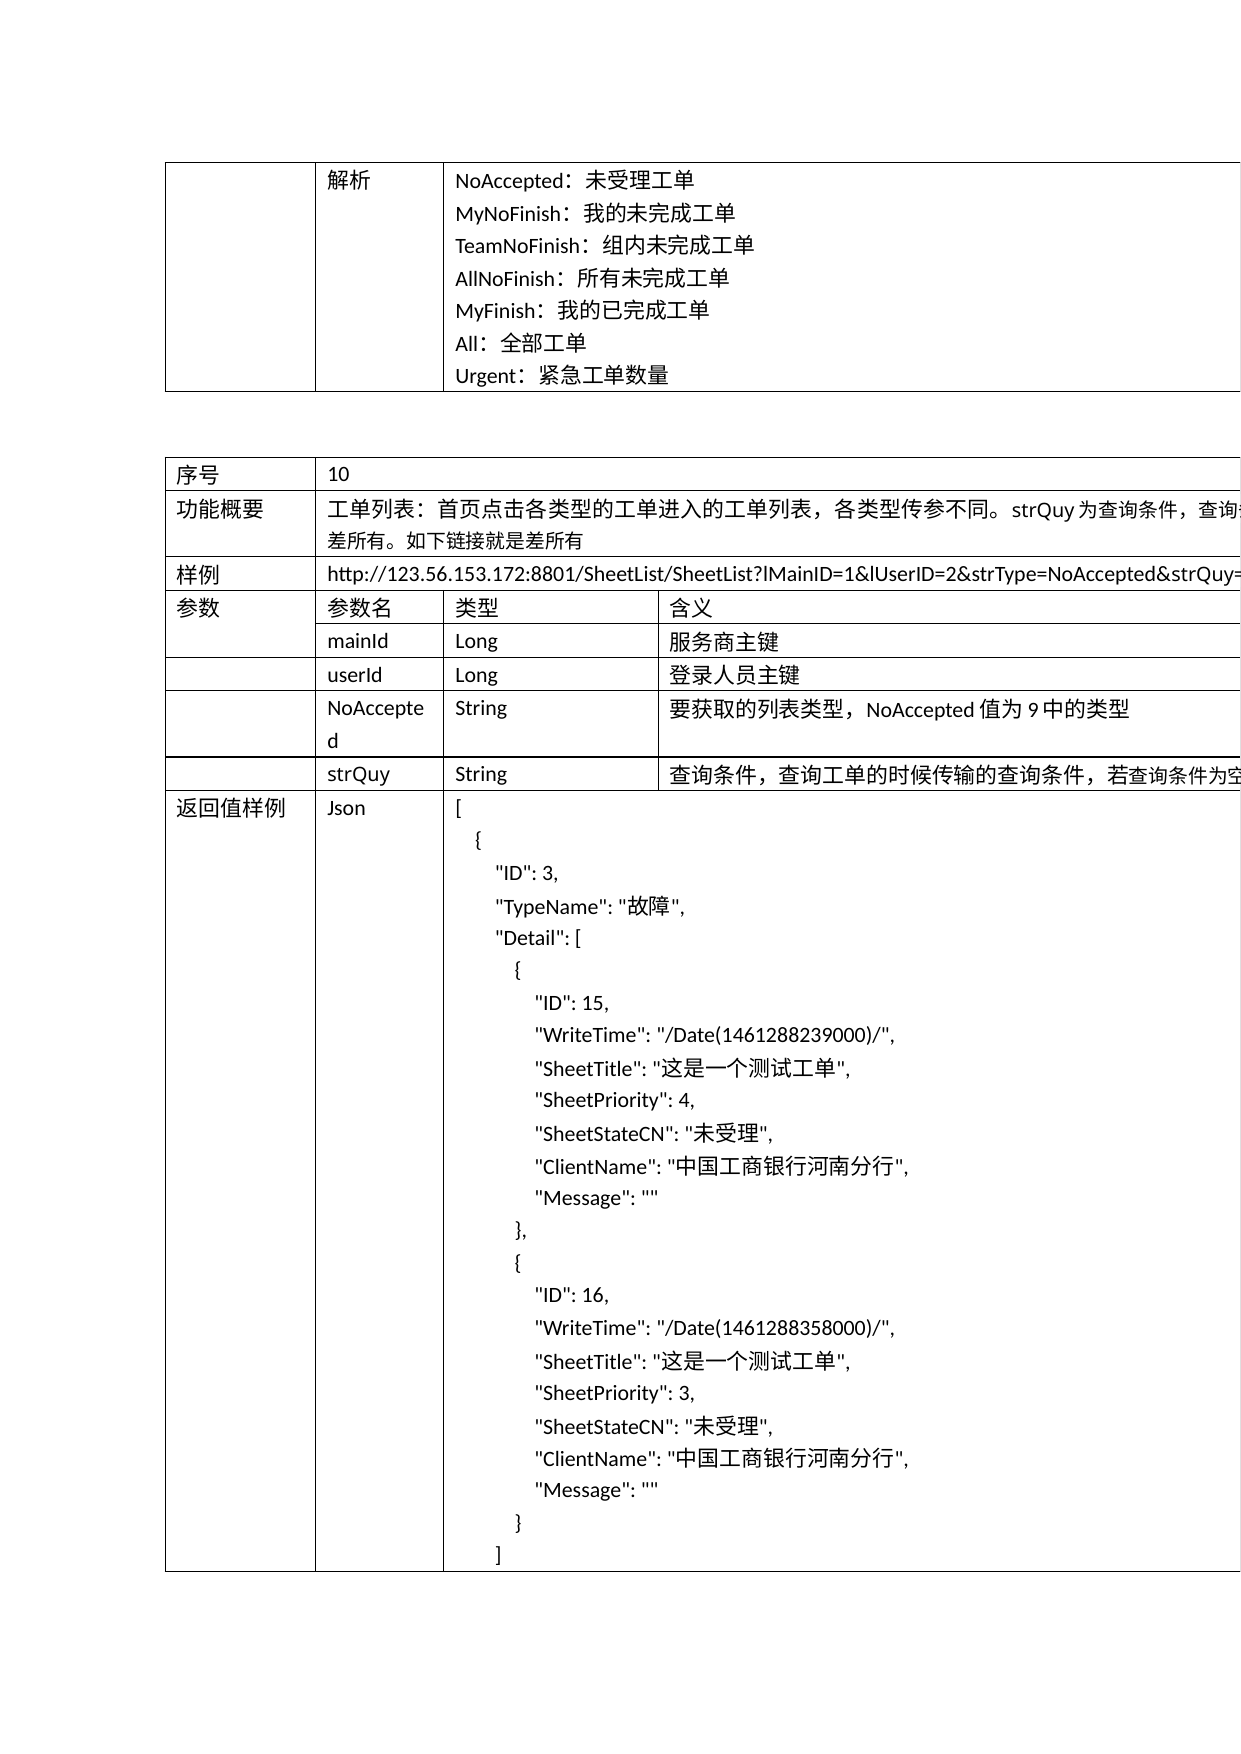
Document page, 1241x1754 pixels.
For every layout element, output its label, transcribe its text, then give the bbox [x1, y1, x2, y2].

table_cell 含义 [659, 591, 1240, 623]
table_cell userId [316, 658, 443, 690]
table_cell 类型 [444, 591, 658, 623]
table_cell 工单列表：首页点击各类型的工单进入的工单列表，各类型传参不同。strQuy为查询条件，查询条件为空时差所有。如下链接就是差所有 [316, 491, 1240, 556]
table_cell [166, 691, 315, 756]
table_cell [444, 791, 1240, 1571]
table_cell Long [444, 658, 658, 690]
table_header 序号 [166, 458, 315, 490]
table_cell NoAccepted [316, 691, 443, 756]
table_cell NoAccepted：未受理工单 MyNoFinish：我的未完成工单 TeamNoFinish：组内未完成工单 AllNoFinish：所有未完成工单 MyFinish：我的已完成工单 All：全部工单 Urgent：紧急工单数量 [444, 163, 1240, 391]
table_cell 要获取的列表类型，NoAccepted值为9中的类型 [659, 691, 1240, 756]
table_cell mainId [316, 624, 443, 657]
table_cell 参数名 [316, 591, 443, 623]
table_cell 参数 [166, 591, 315, 657]
table_cell Long [444, 624, 658, 657]
table_cell String [444, 691, 658, 756]
table_cell [166, 658, 315, 690]
table_cell [166, 758, 315, 790]
table_cell 功能概要 [166, 491, 315, 556]
table_cell String [444, 758, 658, 790]
table_cell Json [316, 791, 443, 1571]
table_cell 样例 [166, 557, 315, 590]
table_cell [166, 163, 315, 391]
table_cell http://123.56.153.172:8801/SheetList/SheetList?lMainID=1&lUserID=2&strType=NoAccepted&strQuy= [316, 557, 1240, 590]
table_cell strQuy [316, 758, 443, 790]
table_header 10 [316, 458, 1240, 490]
table_cell 服务商主键 [659, 624, 1240, 657]
table_cell 登录人员主键 [659, 658, 1240, 690]
table_cell 解析 [316, 163, 443, 391]
table_cell 返回值样例 [166, 791, 315, 1571]
table_cell 查询条件，查询工单的时候传输的查询条件，若查询条件为空时差所有 [659, 758, 1240, 790]
